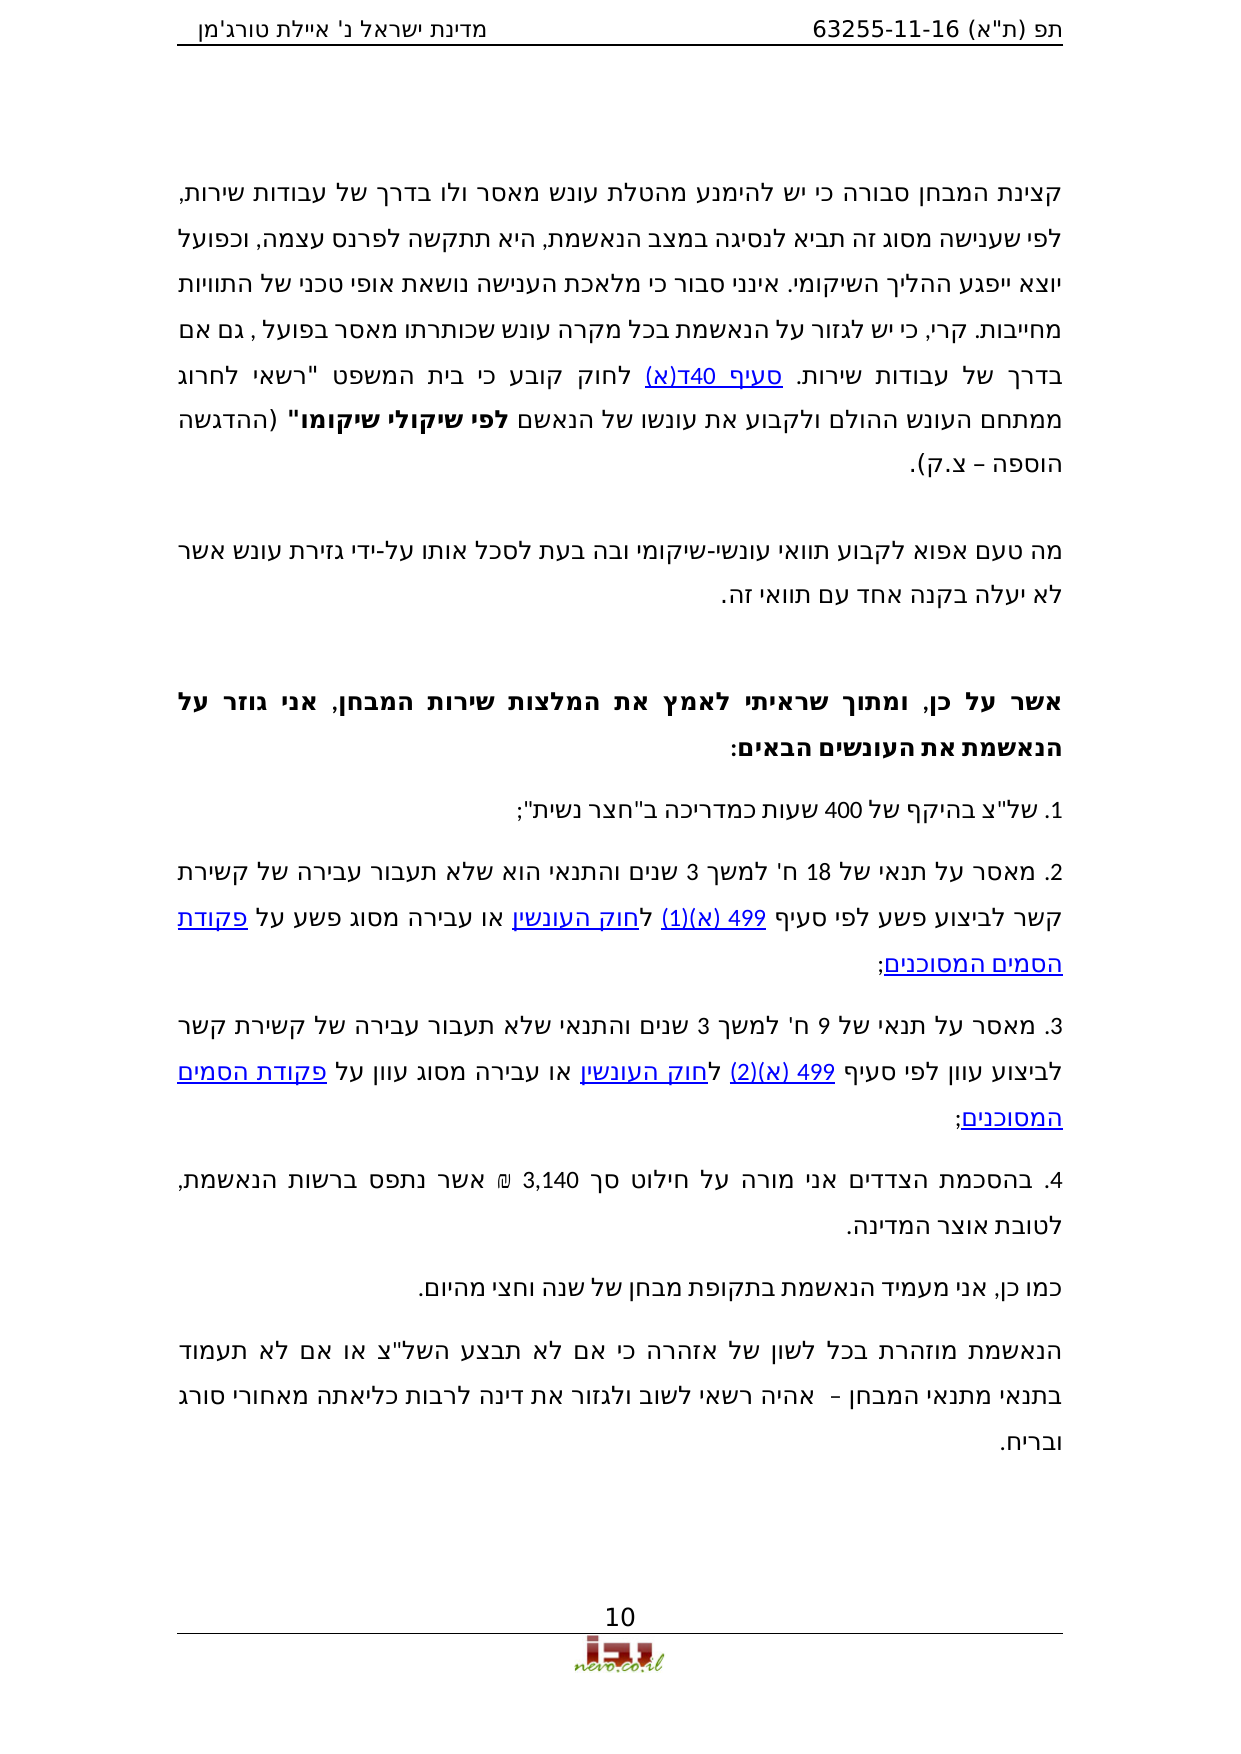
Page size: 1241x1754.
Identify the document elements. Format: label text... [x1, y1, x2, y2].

text הנאשמת מוזהרת בכל לשון של אזהרה כי אם לא תבצע השל"צ או אם לא תעמוד בתנאי מתנאי המבחן – אהיה רשאי לשוב ולגזור את דינה לרבות כליאתה מאחורי סורג ובריח. [177, 1335, 1063, 1457]
text כמו כן, אני מעמיד הנאשמת בתקופת מבחן של שנה וחצי מהיום. [177, 1272, 1063, 1303]
text 1. של"צ בהיקף של 400 שעות כמדריכה ב"חצר נשית"; [177, 794, 1063, 825]
text קצינת המבחן סבורה כי יש להימנע מהטלת עונש מאסר ולו בדרך של עבודות שירות, לפי שענישה מסוג זה תביא לנסיגה במצב הנאשמת, היא תתקשה לפרנס עצמה, וכפועל יוצא ייפגע ההליך השיקומי. אינני סבור כי מלאכת הענישה נושאת אופי טכני של התוויות מחייבות. קרי, כי יש לגזור על הנאשמת בכל מקרה עונש שכותרתו מאסר בפועל , גם אם בדרך של עבודות שירות. סעיף 40ד(א) לחוק קובע כי בית המשפט "רשאי לחרוג ממתחם העונש ההולם ולקבוע את עונשו של הנאשם לפי שיקולי שיקומו" (ההדגשה הוספה – צ.ק). [177, 177, 1063, 478]
text 4. בהסכמת הצדדים אני מורה על חילוט סך 3,140 ₪ אשר נתפס ברשות הנאשמת, לטובת אוצר המדינה. [177, 1164, 1063, 1241]
text מה טעם אפוא לקבוע תוואי עונשי-שיקומי ובה בעת לסכל אותו על-ידי גזירת עונש אשר לא יעלה בקנה אחד עם תוואי זה. [177, 536, 1063, 609]
text 3. מאסר על תנאי של 9 ח' למשך 3 שנים והתנאי שלא תעבור עבירה של קשירת קשר לביצוע עוון לפי סעיף 499 (א)(2) לחוק העונשין או עבירה מסוג עוון על פקודת הסמים המסוכנים; [177, 1010, 1063, 1132]
picture [574, 1635, 666, 1673]
text 2. מאסר על תנאי של 18 ח' למשך 3 שנים והתנאי הוא שלא תעבור עבירה של קשירת קשר לביצוע פשע לפי סעיף 499 (א)(1) לחוק העונשין או עבירה מסוג פשע על פקודת הסמים המסוכנים; [177, 857, 1063, 978]
text אשר על כן, ומתוך שראיתי לאמץ את המלצות שירות המבחן, אני גוזר על הנאשמת את העונשים הבאים: [177, 686, 1063, 762]
